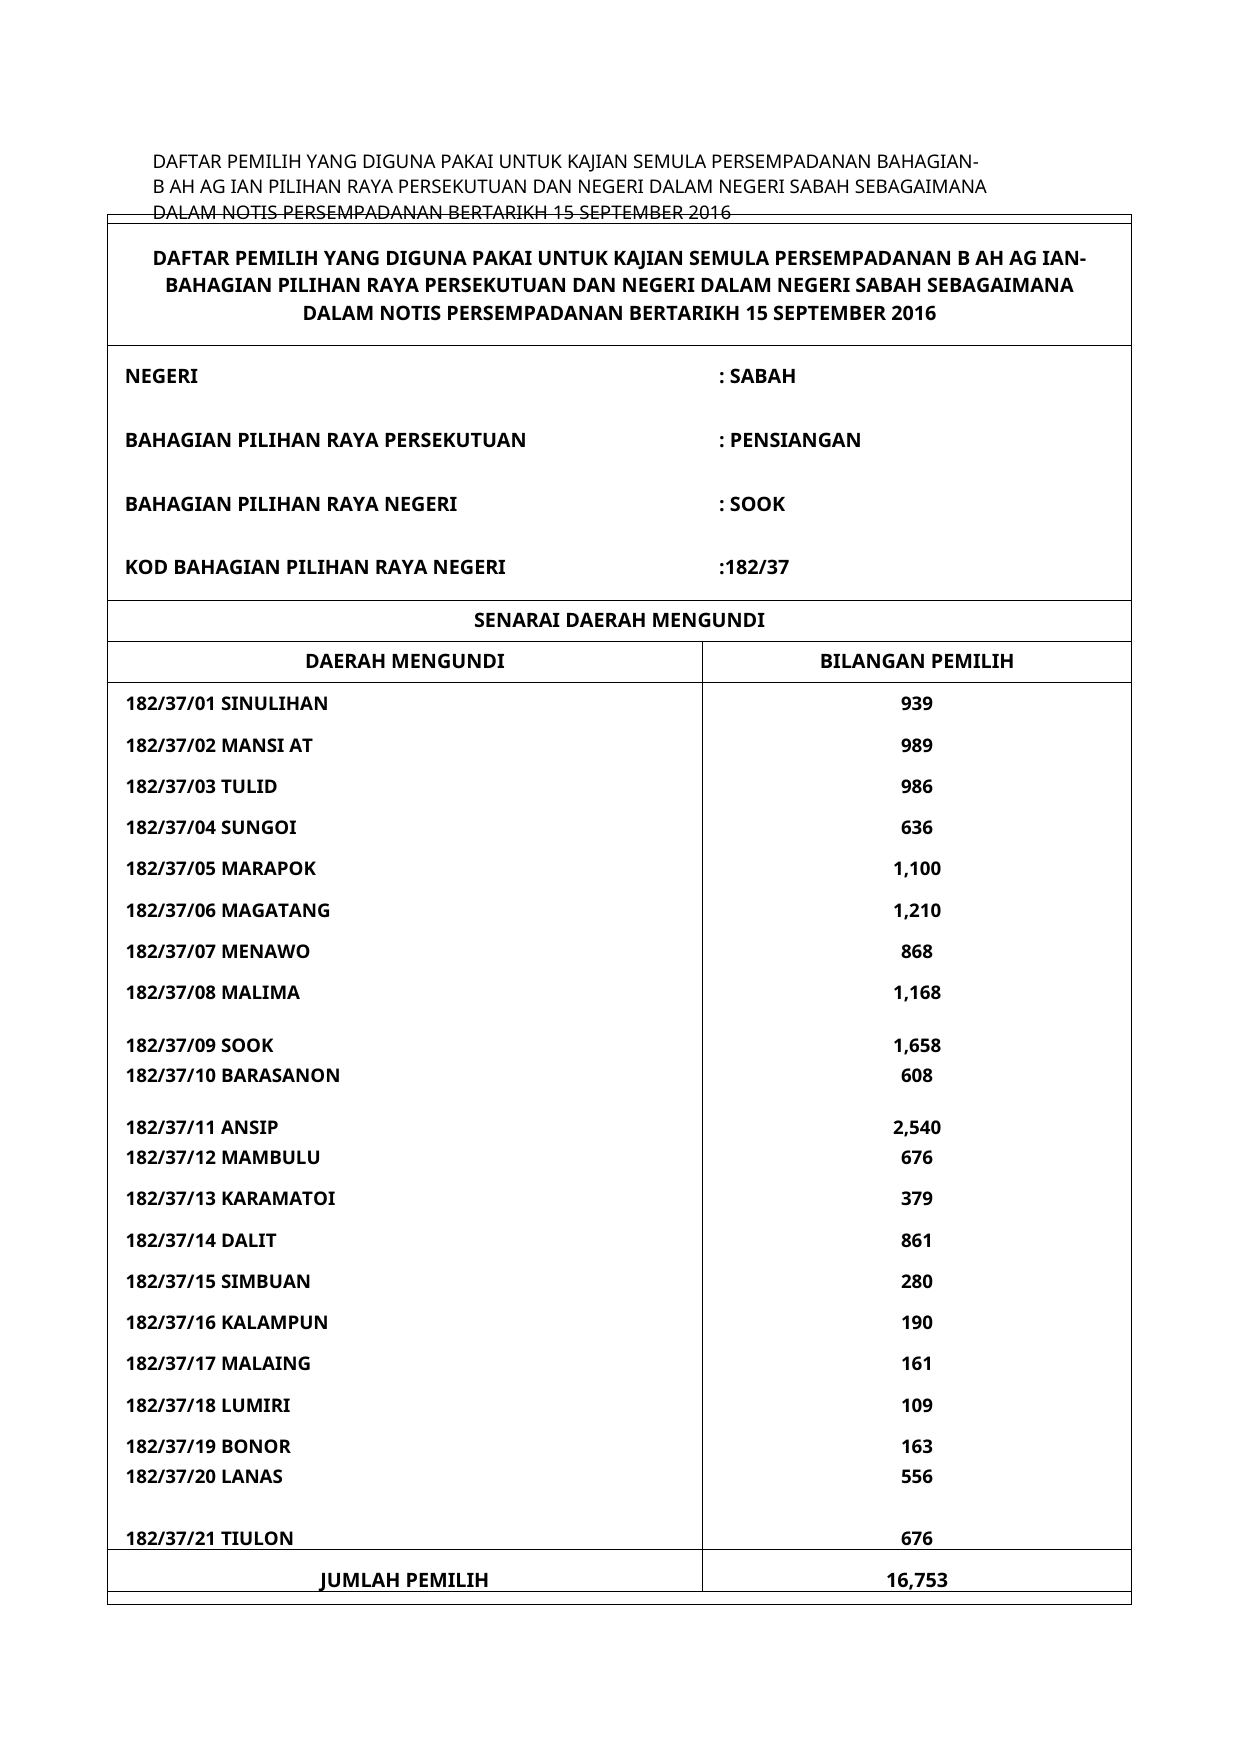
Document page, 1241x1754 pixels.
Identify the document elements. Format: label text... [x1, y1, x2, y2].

table_cell BAHAGIAN PILIHAN RAYA NEGERI [108, 473, 702, 537]
table_header DAFTAR PEMILIH YANG DIGUNA PAKAI UNTUK KAJIAN SEMULA PERSEMPADANAN B AH AG IAN- BAHAGIAN PILIHAN RAYA PERSEKUTUAN DAN NEGERI DALAM NEGERI SABAH SEBAGAIMANA DALAM NOTIS PERSEMPADANAN BERTARIKH 15 SEPTEMBER 2016 [108, 224, 1131, 345]
table_cell 109 [703, 1386, 1131, 1427]
table_cell 1,168 [703, 973, 1131, 1014]
table_cell 636 [703, 808, 1131, 849]
table_cell 986 [703, 767, 1131, 808]
table_cell 868 [703, 932, 1131, 973]
table_cell 190 [703, 1303, 1131, 1344]
table_cell 182/37/07 MENAWO [108, 932, 702, 973]
table_cell 163 [703, 1427, 1131, 1468]
table_cell 556 [703, 1468, 1131, 1510]
table_cell 182/37/18 LUMIRI [108, 1386, 702, 1427]
table_cell 182/37/09 SOOK [108, 1014, 702, 1056]
table_cell 182/37/17 MALAING [108, 1344, 702, 1386]
table_cell 182/37/19 BONOR [108, 1427, 702, 1468]
table_cell 676 [703, 1510, 1131, 1549]
table_cell KOD BAHAGIAN PILIHAN RAYA NEGERI [108, 537, 702, 600]
table_cell 1,658 [703, 1014, 1131, 1056]
table_cell 161 [703, 1344, 1131, 1386]
table_cell BILANGAN PEMILIH [703, 642, 1131, 682]
table_cell 1,100 [703, 849, 1131, 891]
table_cell JUMLAH PEMILIH [108, 1550, 702, 1591]
table_cell 182/37/20 LANAS [108, 1468, 702, 1510]
table_cell 182/37/10 BARASANON [108, 1056, 702, 1097]
table_cell 182/37/11 ANSIP [108, 1097, 702, 1138]
table_cell 861 [703, 1221, 1131, 1262]
table_cell 676 [703, 1138, 1131, 1179]
table_cell 2,540 [703, 1097, 1131, 1138]
table_cell 182/37/13 KARAMATOI [108, 1179, 702, 1221]
table_cell DAERAH MENGUNDI [108, 642, 702, 682]
table_cell 182/37/21 TIULON [108, 1510, 702, 1549]
table_cell 608 [703, 1056, 1131, 1097]
table_cell 182/37/08 MALIMA [108, 973, 702, 1014]
table_cell 182/37/16 KALAMPUN [108, 1303, 702, 1344]
table_cell 182/37/04 SUNGOI [108, 808, 702, 849]
table_cell :182/37 [702, 537, 1131, 600]
table_cell SENARAI DAERAH MENGUNDI [108, 601, 1131, 641]
table_cell 989 [703, 726, 1131, 767]
table_cell 182/37/05 MARAPOK [108, 849, 702, 891]
table_cell NEGERI [108, 346, 702, 409]
table_cell 182/37/02 MANSI AT [108, 726, 702, 767]
table_cell 182/37/03 TULID [108, 767, 702, 808]
table_cell 939 [703, 683, 1131, 726]
table_cell BAHAGIAN PILIHAN RAYA PERSEKUTUAN [108, 409, 702, 473]
table_cell 182/37/01 SINULIHAN [108, 683, 702, 726]
table_cell : SABAH [702, 346, 1131, 409]
table_cell 16,753 [703, 1550, 1131, 1591]
table_cell 182/37/06 MAGATANG [108, 891, 702, 932]
table_cell : SOOK [702, 473, 1131, 537]
table_cell 1,210 [703, 891, 1131, 932]
table_cell 182/37/15 SIMBUAN [108, 1262, 702, 1303]
table_cell 182/37/14 DALIT [108, 1221, 702, 1262]
table_cell : PENSIANGAN [702, 409, 1131, 473]
table_cell 182/37/12 MAMBULU [108, 1138, 702, 1179]
table_cell 379 [703, 1179, 1131, 1221]
table_cell 280 [703, 1262, 1131, 1303]
